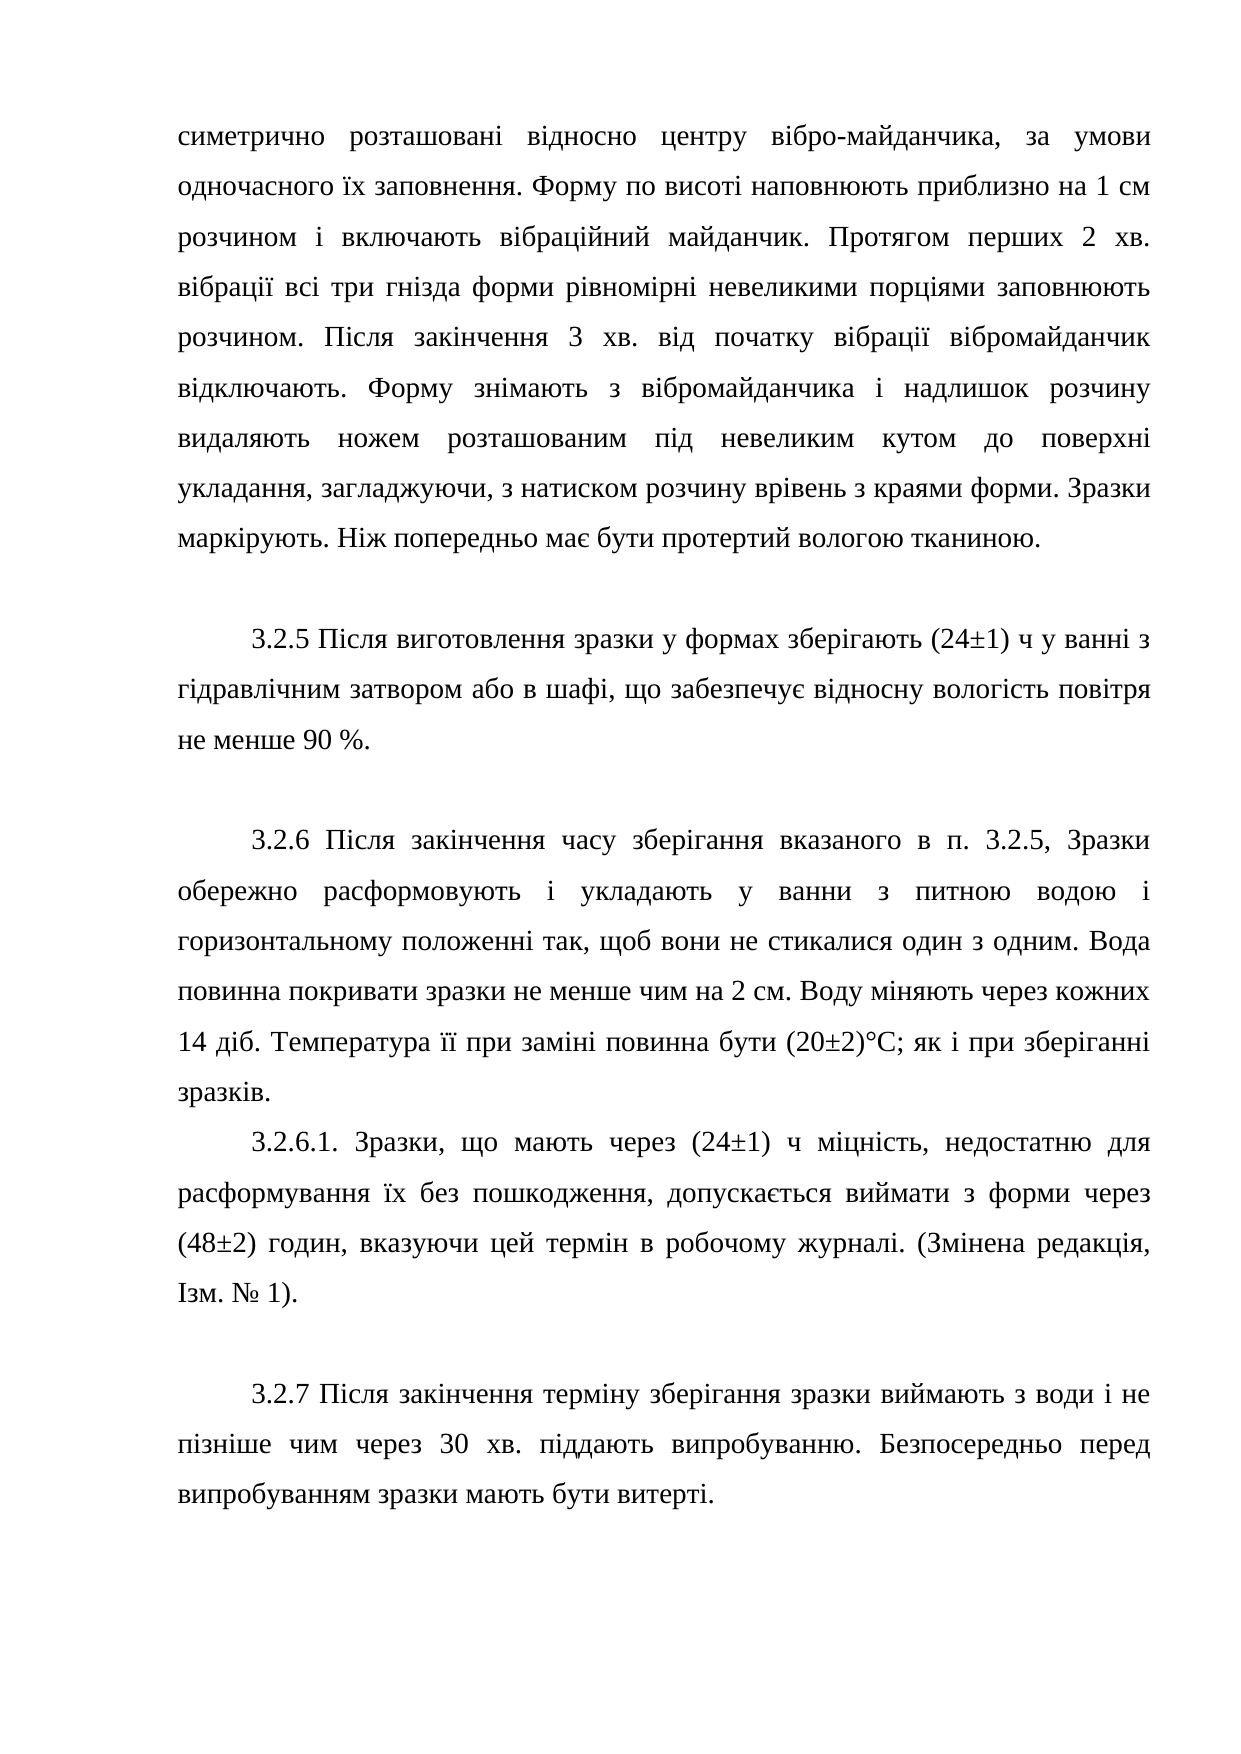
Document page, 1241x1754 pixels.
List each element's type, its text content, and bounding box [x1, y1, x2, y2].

text 3.2.6 Після закінчення часу зберігання вказаного в п. 3.2.5, Зразки обережно расформовують і укладають у ванни з питною водою і горизонтальному положенні так, щоб вони не стикалися один з одним. Вода повинна покривати зразки не менше чим на 2 см. Воду міняють через кожних 14 діб. Температура її при заміні повинна бути (20±2)°С; як і при зберіганні зразків. [177, 822, 1152, 1108]
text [177, 118, 1152, 554]
text 3.2.6.1. Зразки, що мають через (24±1) ч міцність, недостатню для расформування їх без пошкодження, допускається виймати з форми через (48±2) годин, вказуючи цей термін в робочому журналі. (Змінена редакція, Ізм. № 1). [177, 1124, 1152, 1309]
text 3.2.5 Після виготовлення зразки у формах зберігають (24±1) ч у ванні з гідравлічним затвором або в шафі, що забезпечує відносну вологість повітря не менше 90 %. [177, 621, 1152, 755]
text 3.2.7 Після закінчення терміну зберігання зразки виймають з води і не пізніше чим через 30 хв. піддають випробуванню. Безпосередньо перед випробуванням зразки мають бути витерті. [177, 1376, 1152, 1510]
